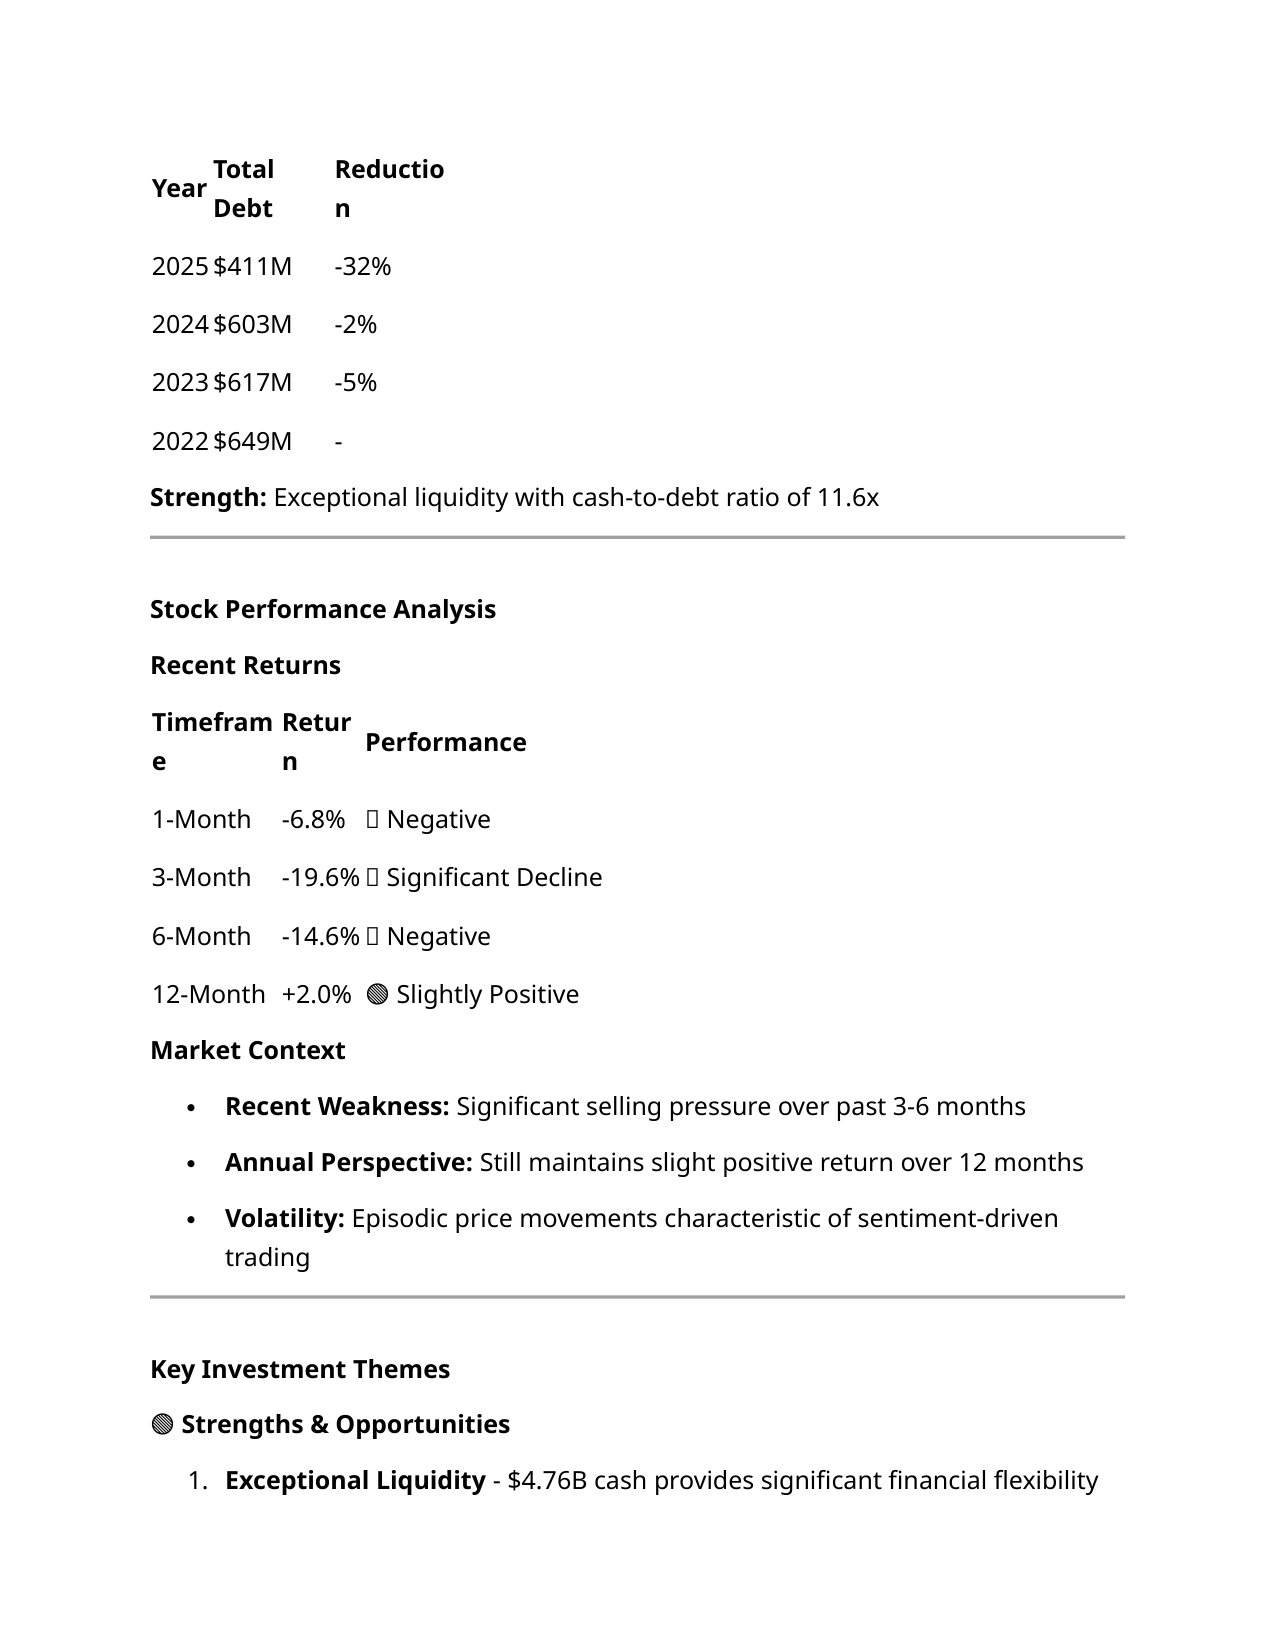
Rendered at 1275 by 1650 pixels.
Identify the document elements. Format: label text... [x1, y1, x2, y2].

table_cell -32% [333, 247, 458, 305]
table_cell 2022 [150, 422, 211, 480]
table_cell - [333, 422, 458, 480]
table_cell 1-Month [150, 800, 280, 858]
list Annual Perspective: Still maintains slight positive return over 12 months [187, 1144, 1125, 1179]
list Volatility: Episodic price movements characteristic of sentiment-driven trading [187, 1200, 1125, 1274]
table_cell 🔴 Significant Decline [363, 859, 612, 917]
table_header Total Debt [211, 150, 333, 247]
text Stock Performance Analysis [150, 591, 1125, 626]
table_cell -5% [333, 364, 458, 422]
table_cell -6.8% [280, 800, 363, 858]
table_cell $649M [211, 422, 333, 480]
table_header Return [280, 703, 363, 800]
table_cell -19.6% [280, 859, 363, 917]
table_header Year [150, 150, 211, 247]
table_header Performance [363, 703, 612, 800]
table_header Timeframe [150, 703, 280, 800]
table_cell $603M [211, 305, 333, 363]
text Market Context [150, 1033, 1125, 1067]
text 🟢 Strengths & Opportunities [150, 1407, 1125, 1441]
table_cell -2% [333, 305, 458, 363]
text Recent Returns [150, 647, 1125, 681]
table_cell 2023 [150, 364, 211, 422]
table_cell 12-Month [150, 975, 280, 1033]
table_cell 3-Month [150, 859, 280, 917]
table_cell 6-Month [150, 917, 280, 975]
text Strength: Exceptional liquidity with cash-to-debt ratio of 11.6x [150, 480, 1125, 514]
list Recent Weakness: Significant selling pressure over past 3-6 months [187, 1089, 1125, 1123]
table_cell 🟢 Slightly Positive [363, 975, 612, 1033]
table_cell +2.0% [280, 975, 363, 1033]
table_cell 🔴 Negative [363, 917, 612, 975]
table_cell 2024 [150, 305, 211, 363]
table_header Reduction [333, 150, 458, 247]
table_cell 2025 [150, 247, 211, 305]
table_cell -14.6% [280, 917, 363, 975]
table_cell 🔴 Negative [363, 800, 612, 858]
table_cell $411M [211, 247, 333, 305]
table_cell $617M [211, 364, 333, 422]
list Exceptional Liquidity - $4.76B cash provides significant financial flexibility [187, 1463, 1125, 1497]
text Key Investment Themes [150, 1351, 1125, 1385]
